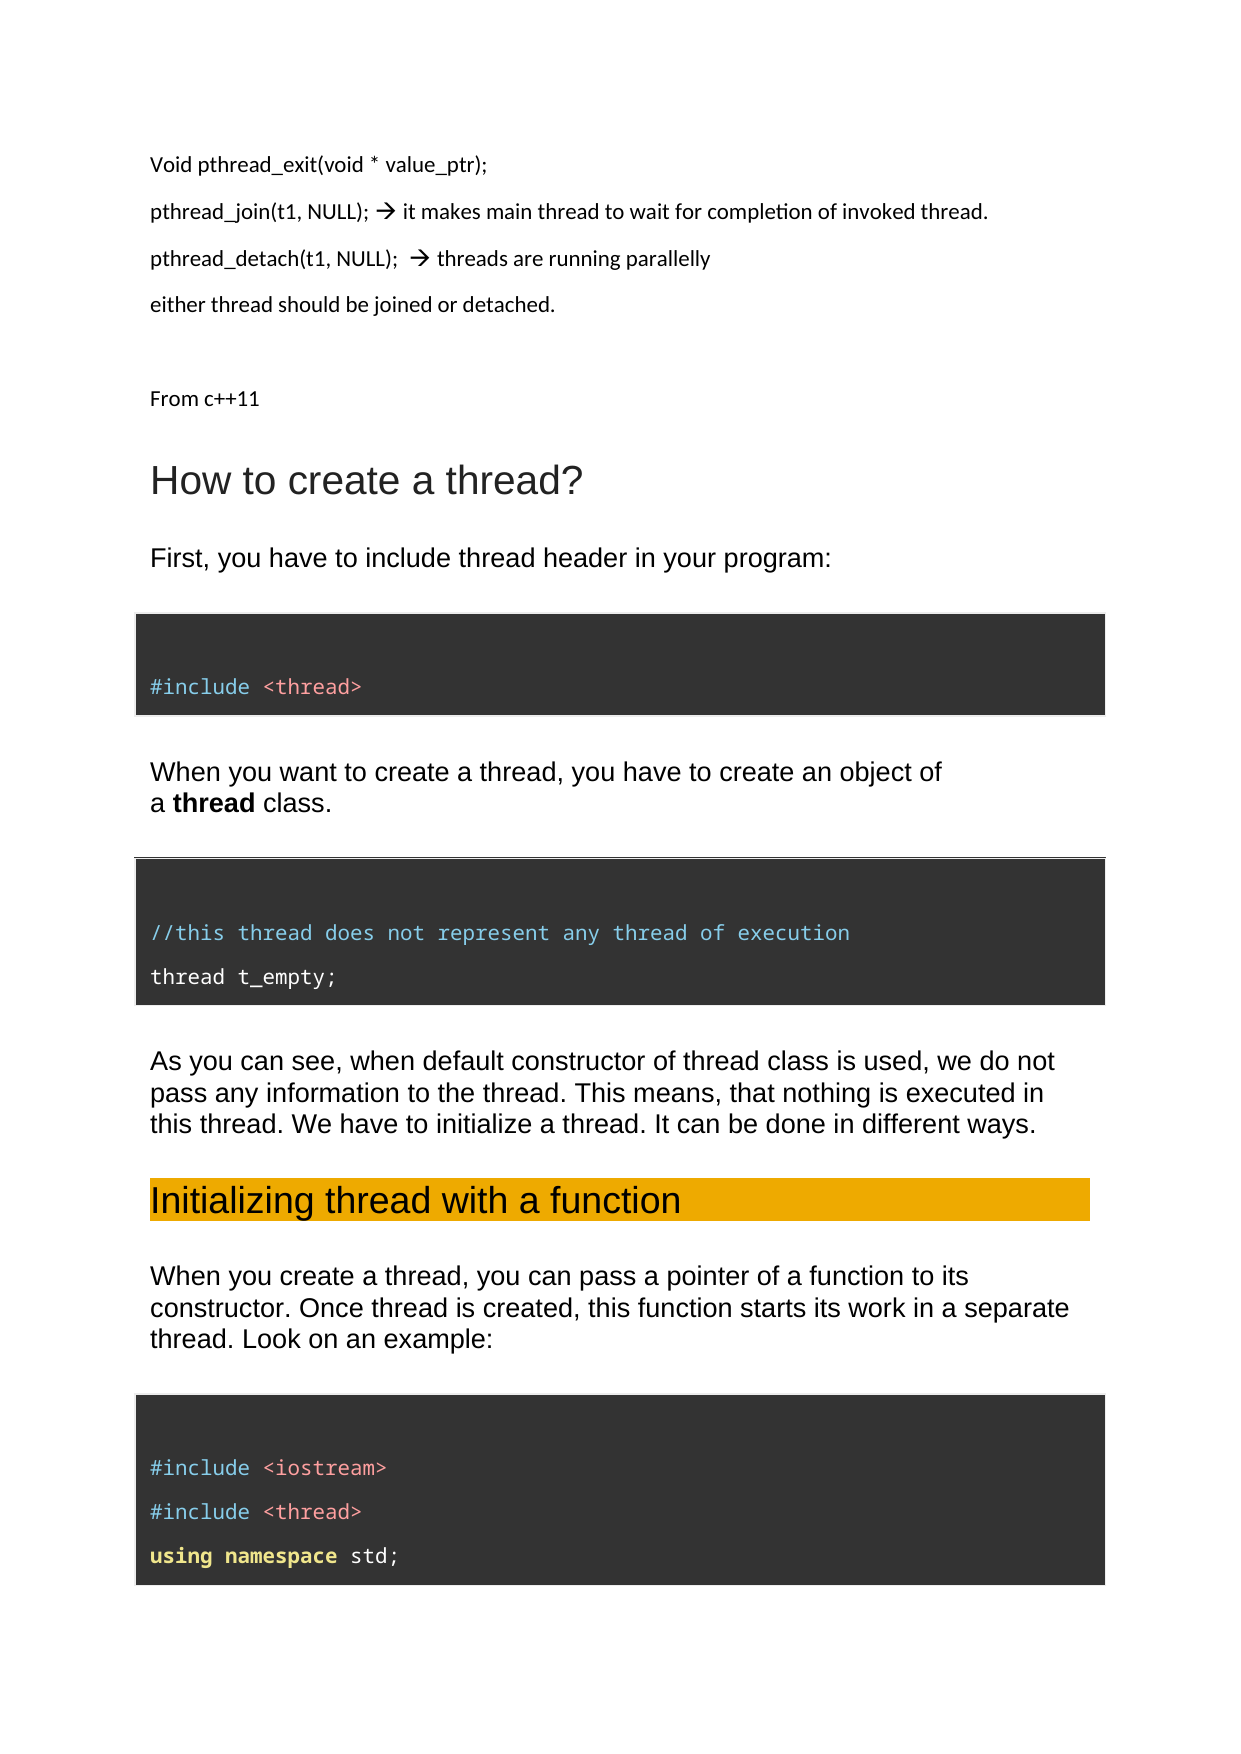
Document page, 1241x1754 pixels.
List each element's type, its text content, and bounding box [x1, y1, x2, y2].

text //this thread does not represent any thread of execution [136, 902, 1105, 946]
text Void pthread_exit(void * value_ptr); [150, 150, 1090, 178]
text From c++11 [150, 384, 1090, 412]
text either thread should be joined or detached. [150, 291, 1090, 319]
text pthread_join(t1, NULL); it makes main thread to wait for completion of invoked thread. [150, 197, 1090, 225]
text pthread_detach(t1, NULL); threads are running parallelly [150, 244, 1090, 272]
text using namespace std; [136, 1525, 1105, 1585]
text thread t_empty; [136, 946, 1105, 1005]
text First, you have to include thread header in your program: [150, 542, 1090, 573]
text #include <thread> [136, 1481, 1105, 1525]
text Initializing thread with a function [150, 1178, 1090, 1221]
text When you want to create a thread, you have to create an object of a thread class. [150, 756, 1090, 818]
text As you can see, when default constructor of thread class is used, we do not pass any information to the thread. This means, that nothing is executed in this thread. We have to initialize a thread. It can be done in different ways. [150, 1045, 1090, 1139]
text When you create a thread, you can pass a pointer of a function to its constructor. Once thread is created, this function starts its work in a separate thread. Look on an example: [150, 1260, 1090, 1354]
text #include <iostream> [136, 1437, 1105, 1481]
text How to create a thread? [150, 446, 1090, 503]
text #include <thread> [136, 656, 1105, 715]
